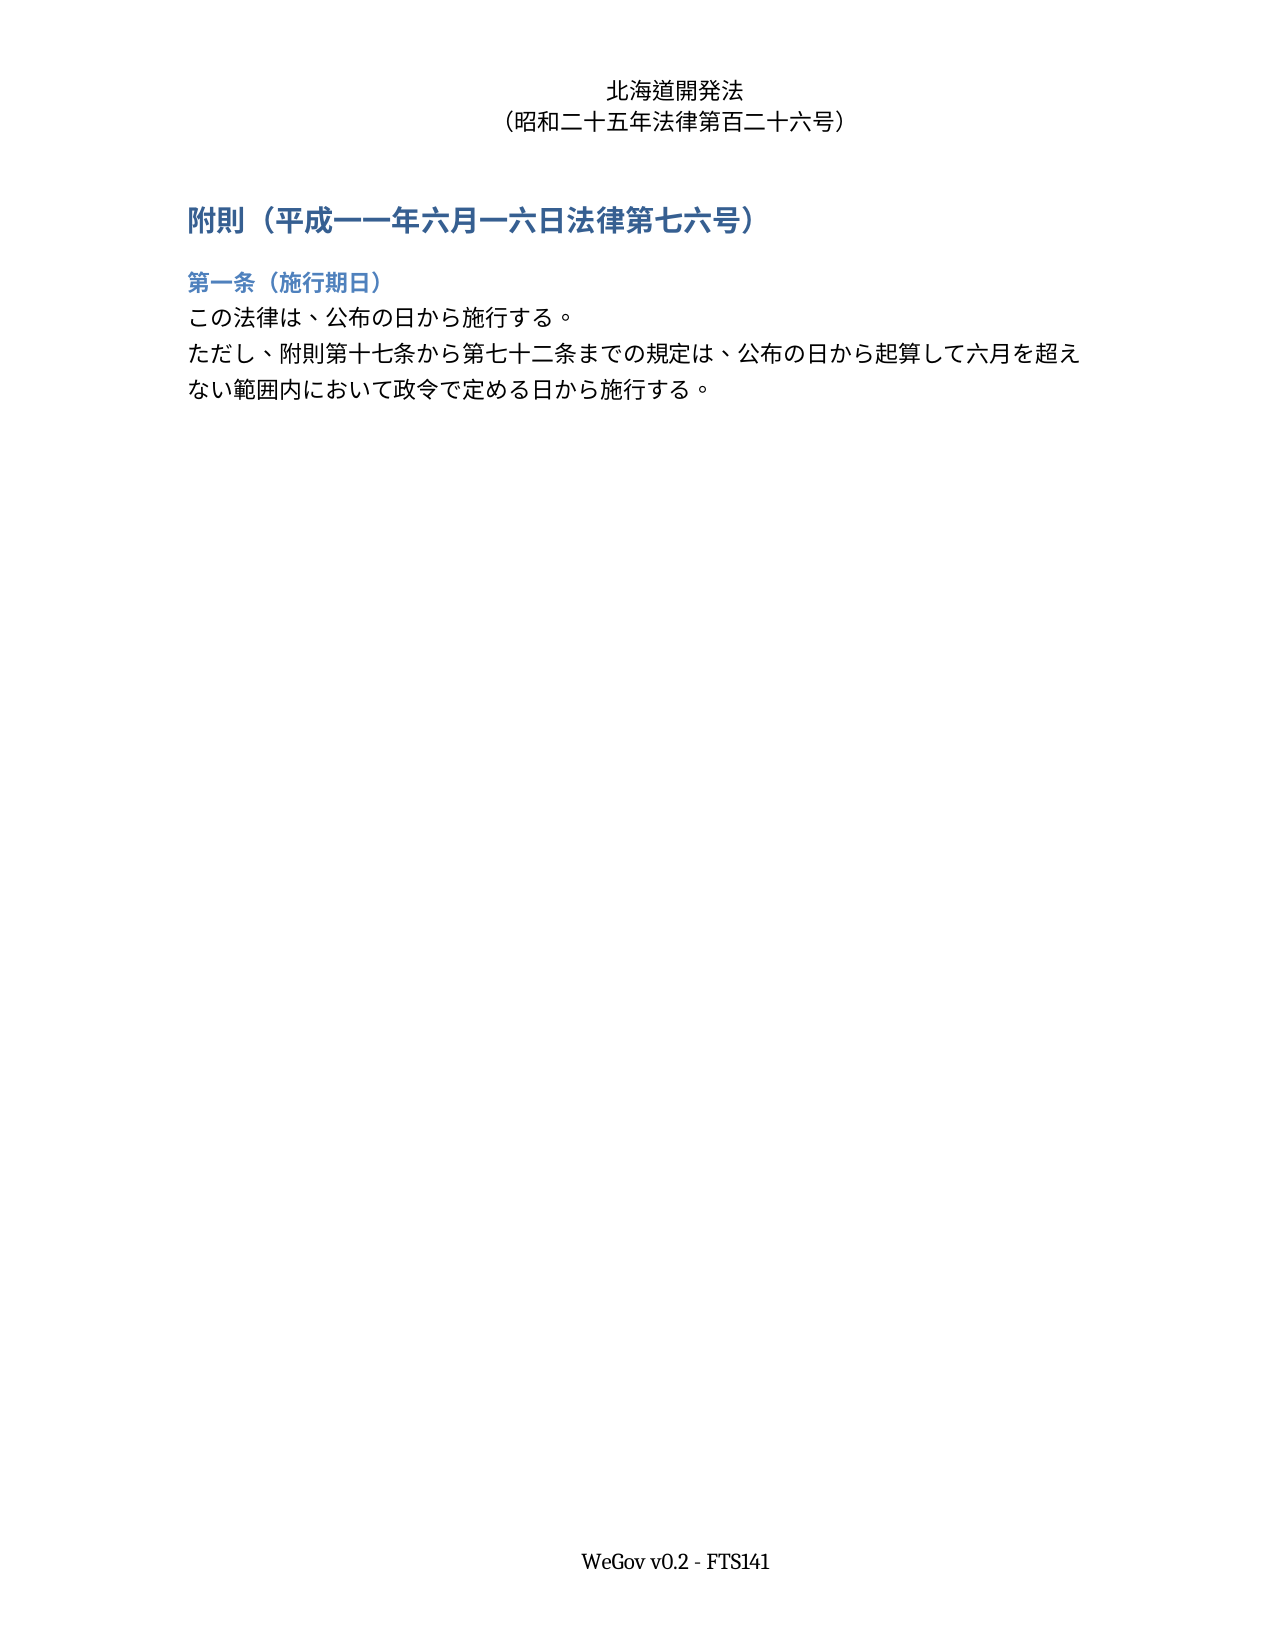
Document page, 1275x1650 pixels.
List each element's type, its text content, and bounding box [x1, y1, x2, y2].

subtitle 附則（平成一一年六月一六日法律第七六号） [187, 200, 1087, 240]
subtitle 第一条（施行期日） [187, 266, 1087, 298]
text この法律は、公布の日から施行する。 ただし、附則第十七条から第七十二条までの規定は、公布の日から起算して六月を超えない範囲内において政令で定める日から施行する。 [187, 302, 1087, 406]
